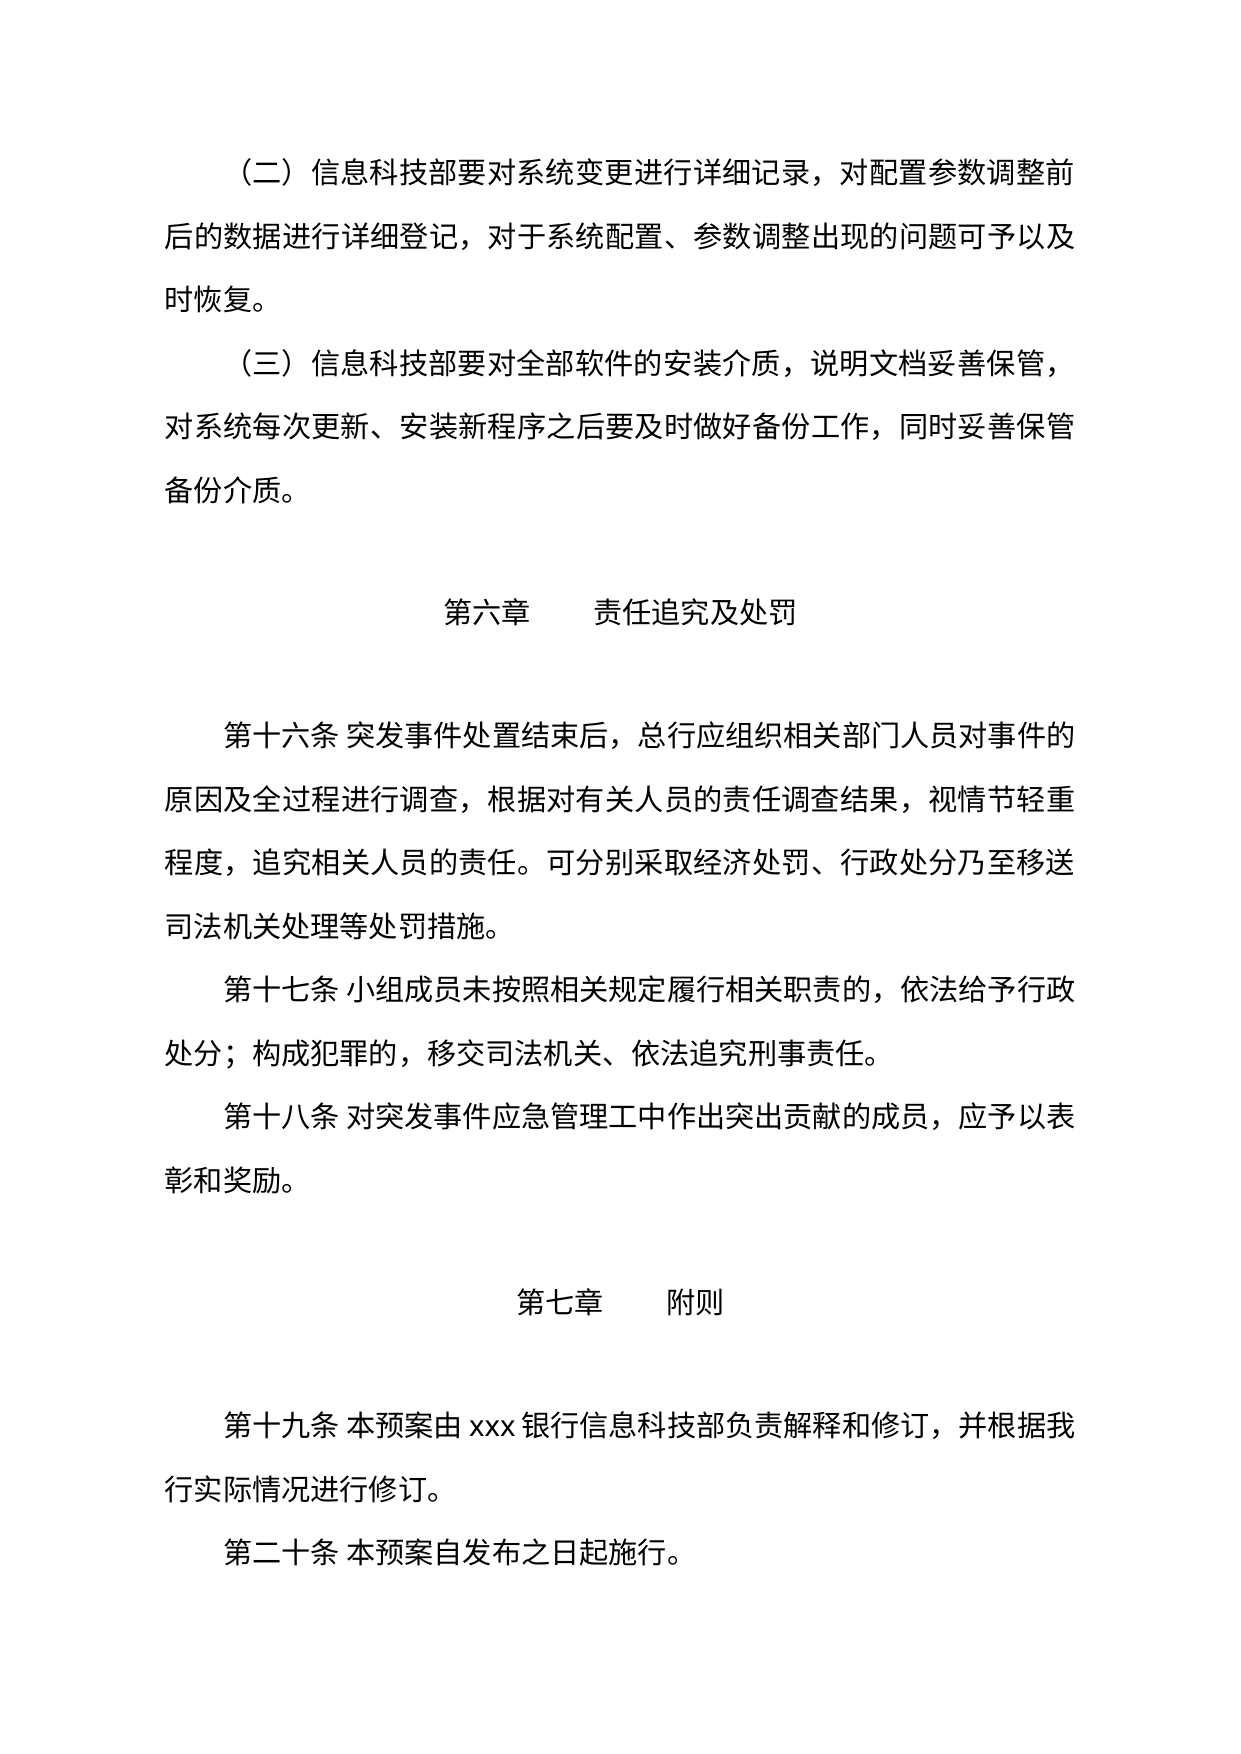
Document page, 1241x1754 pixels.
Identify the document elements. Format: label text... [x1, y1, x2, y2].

text 第二十条 本预案自发布之日起施行。 [164, 1530, 1076, 1572]
text 第十九条 本预案由xxx银行信息科技部负责解释和修订，并根据我行实际情况进行修订。 [164, 1403, 1076, 1509]
text 第十六条 突发事件处置结束后，总行应组织相关部门人员对事件的原因及全过程进行调查，根据对有关人员的责任调查结果，视情节轻重程度，追究相关人员的责任。可分别采取经济处罚、行政处分乃至移送司法机关处理等处罚措施。 [164, 713, 1076, 946]
text 第十八条 对突发事件应急管理工中作出突出贡献的成员，应予以表彰和奖励。 [164, 1094, 1076, 1199]
text （二）信息科技部要对系统变更进行详细记录，对配置参数调整前后的数据进行详细登记，对于系统配置、参数调整出现的问题可予以及时恢复。 [164, 150, 1076, 319]
text 第七章 附则 [164, 1280, 1076, 1322]
text 第十七条 小组成员未按照相关规定履行相关职责的，依法给予行政处分；构成犯罪的，移交司法机关、依法追究刑事责任。 [164, 967, 1076, 1072]
text （三）信息科技部要对全部软件的安装介质，说明文档妥善保管，对系统每次更新、安装新程序之后要及时做好备份工作，同时妥善保管备份介质。 [164, 340, 1076, 509]
text 第六章 责任追究及处罚 [164, 590, 1076, 632]
